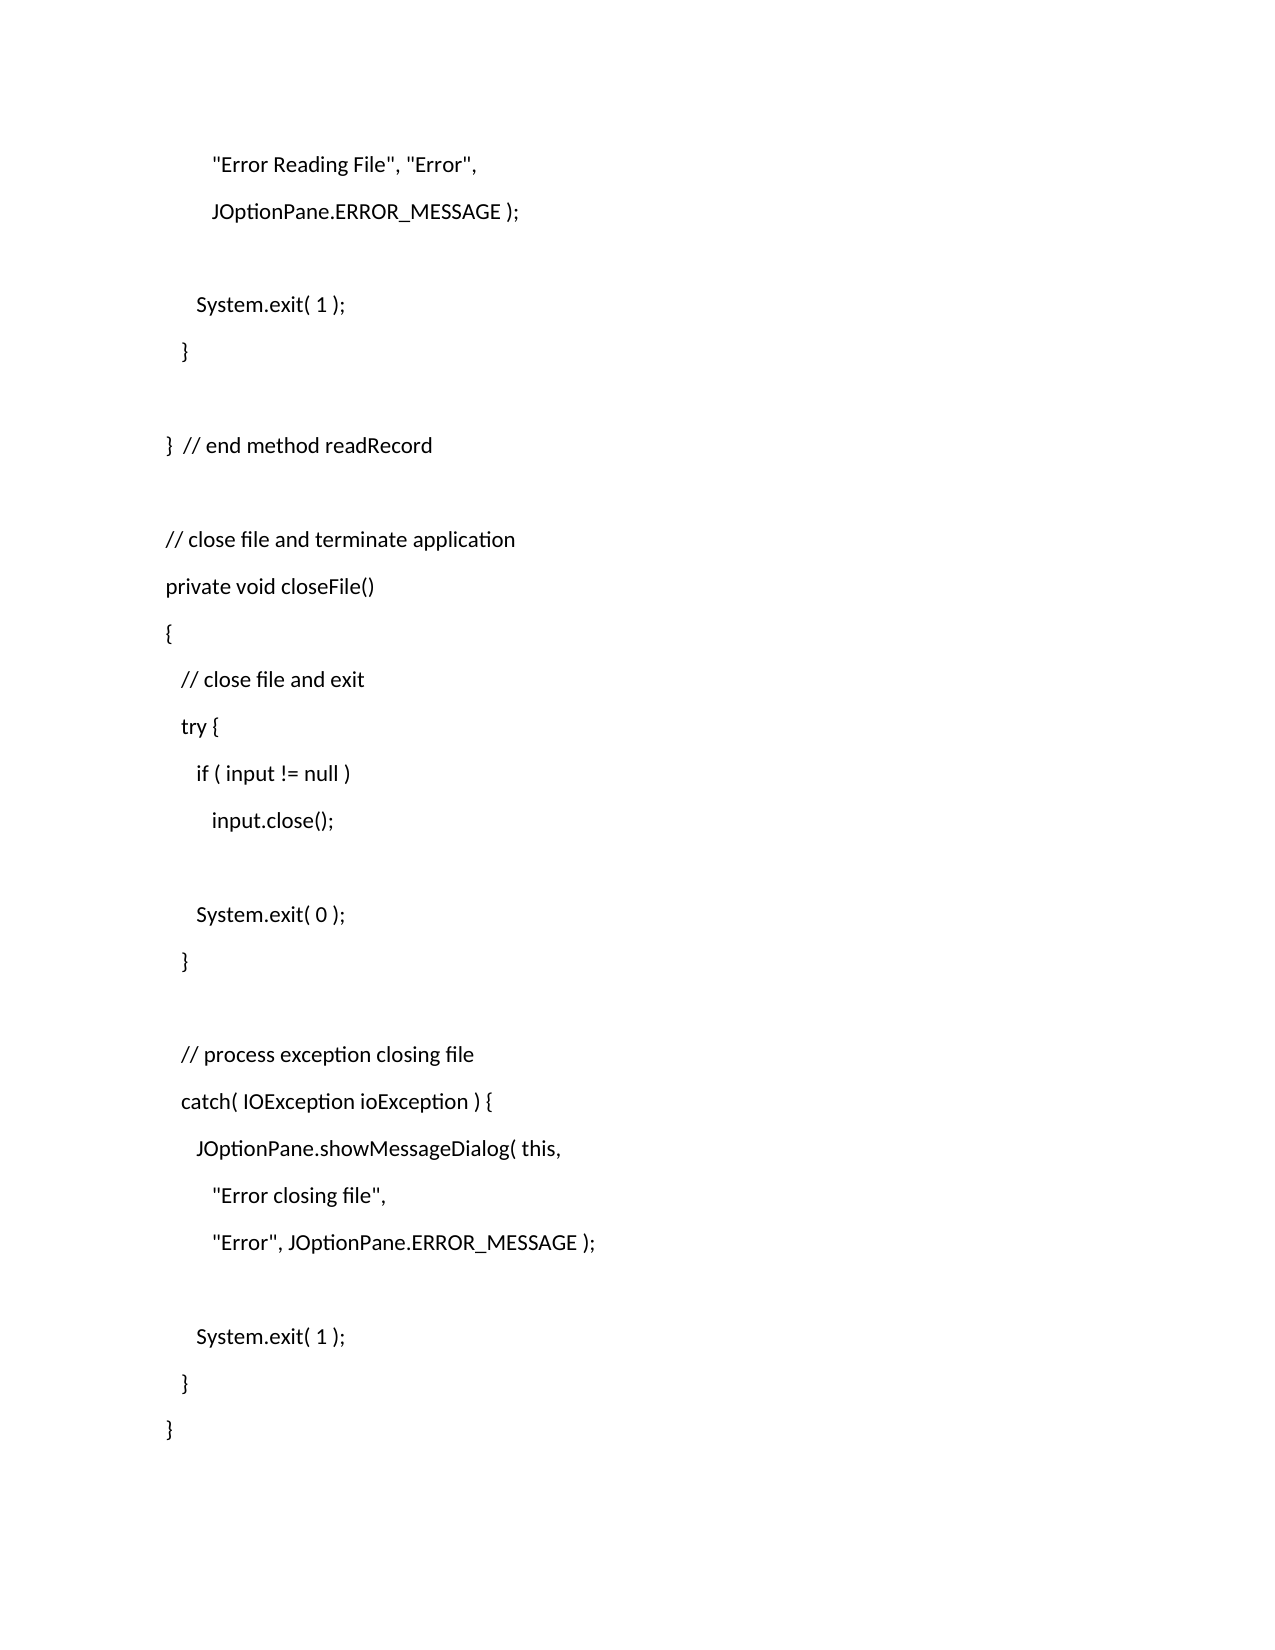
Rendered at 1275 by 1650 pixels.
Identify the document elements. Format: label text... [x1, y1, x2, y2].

text if ( input != null ) [150, 759, 1125, 787]
text // process exception closing file [150, 1041, 1125, 1069]
text "Error", JOptionPane.ERROR_MESSAGE ); [150, 1228, 1125, 1256]
text System.exit( 0 ); [150, 900, 1125, 928]
text try { [150, 712, 1125, 741]
text catch( IOException ioException ) { [150, 1087, 1125, 1116]
text System.exit( 1 ); [150, 291, 1125, 319]
text private void closeFile() [150, 572, 1125, 600]
text JOptionPane.ERROR_MESSAGE ); [150, 197, 1125, 225]
text { [150, 619, 1125, 647]
text } [150, 1369, 1125, 1397]
text // close file and exit [150, 666, 1125, 694]
text "Error closing file", [150, 1181, 1125, 1209]
text input.close(); [150, 806, 1125, 834]
text } [150, 337, 1125, 366]
text System.exit( 1 ); [150, 1322, 1125, 1350]
text } [150, 1416, 1125, 1444]
text JOptionPane.showMessageDialog( this, [150, 1134, 1125, 1162]
text "Error Reading File", "Error", [150, 150, 1125, 178]
text } // end method readRecord [150, 431, 1125, 459]
text } [150, 947, 1125, 975]
text // close file and terminate application [150, 525, 1125, 553]
